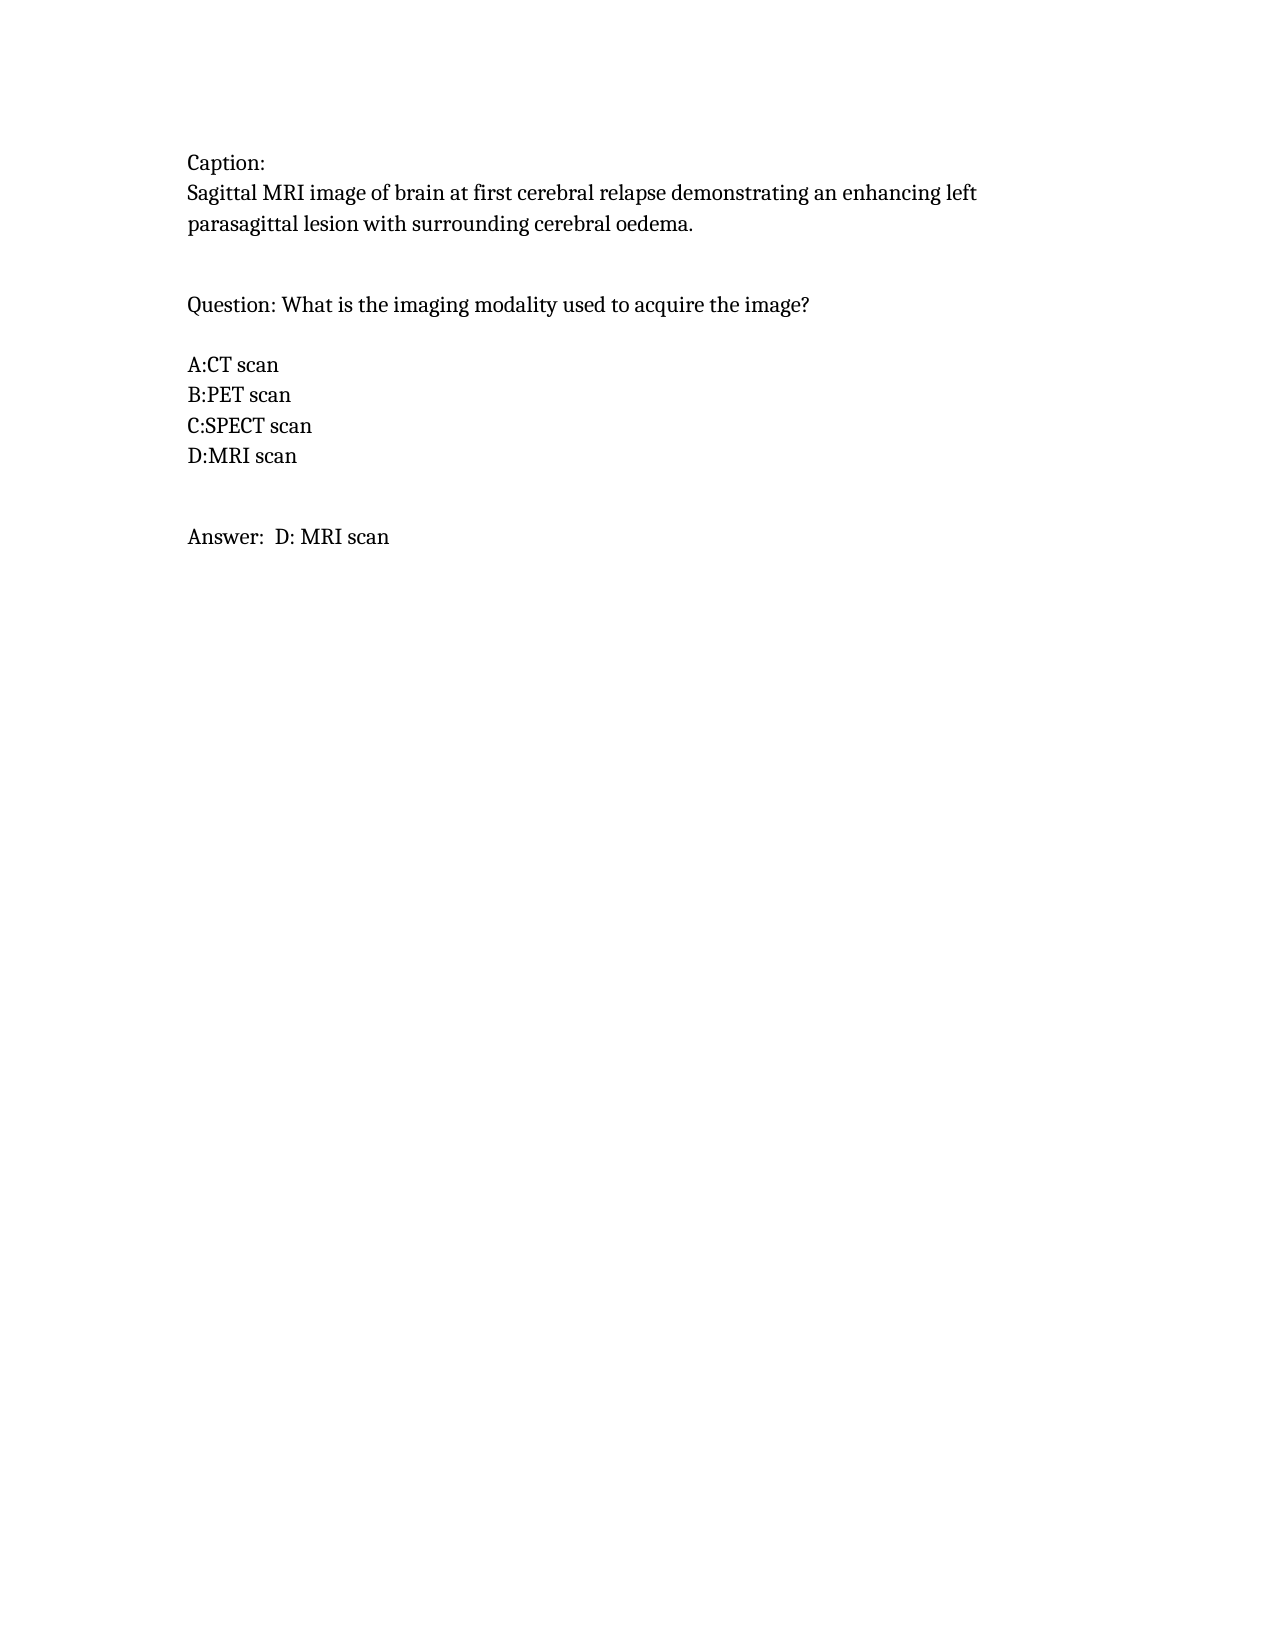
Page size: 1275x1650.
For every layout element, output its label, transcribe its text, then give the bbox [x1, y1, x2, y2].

text Answer: D: MRI scan [187, 524, 1087, 581]
text Caption: Sagittal MRI image of brain at first cerebral relapse demonstrating an enhancing left parasagittal lesion with surrounding cerebral oedema. [187, 150, 1087, 267]
text Question: What is the imaging modality used to acquire the image? A:CT scan B:PET scan C:SPECT scan D:MRI scan [187, 292, 1087, 499]
